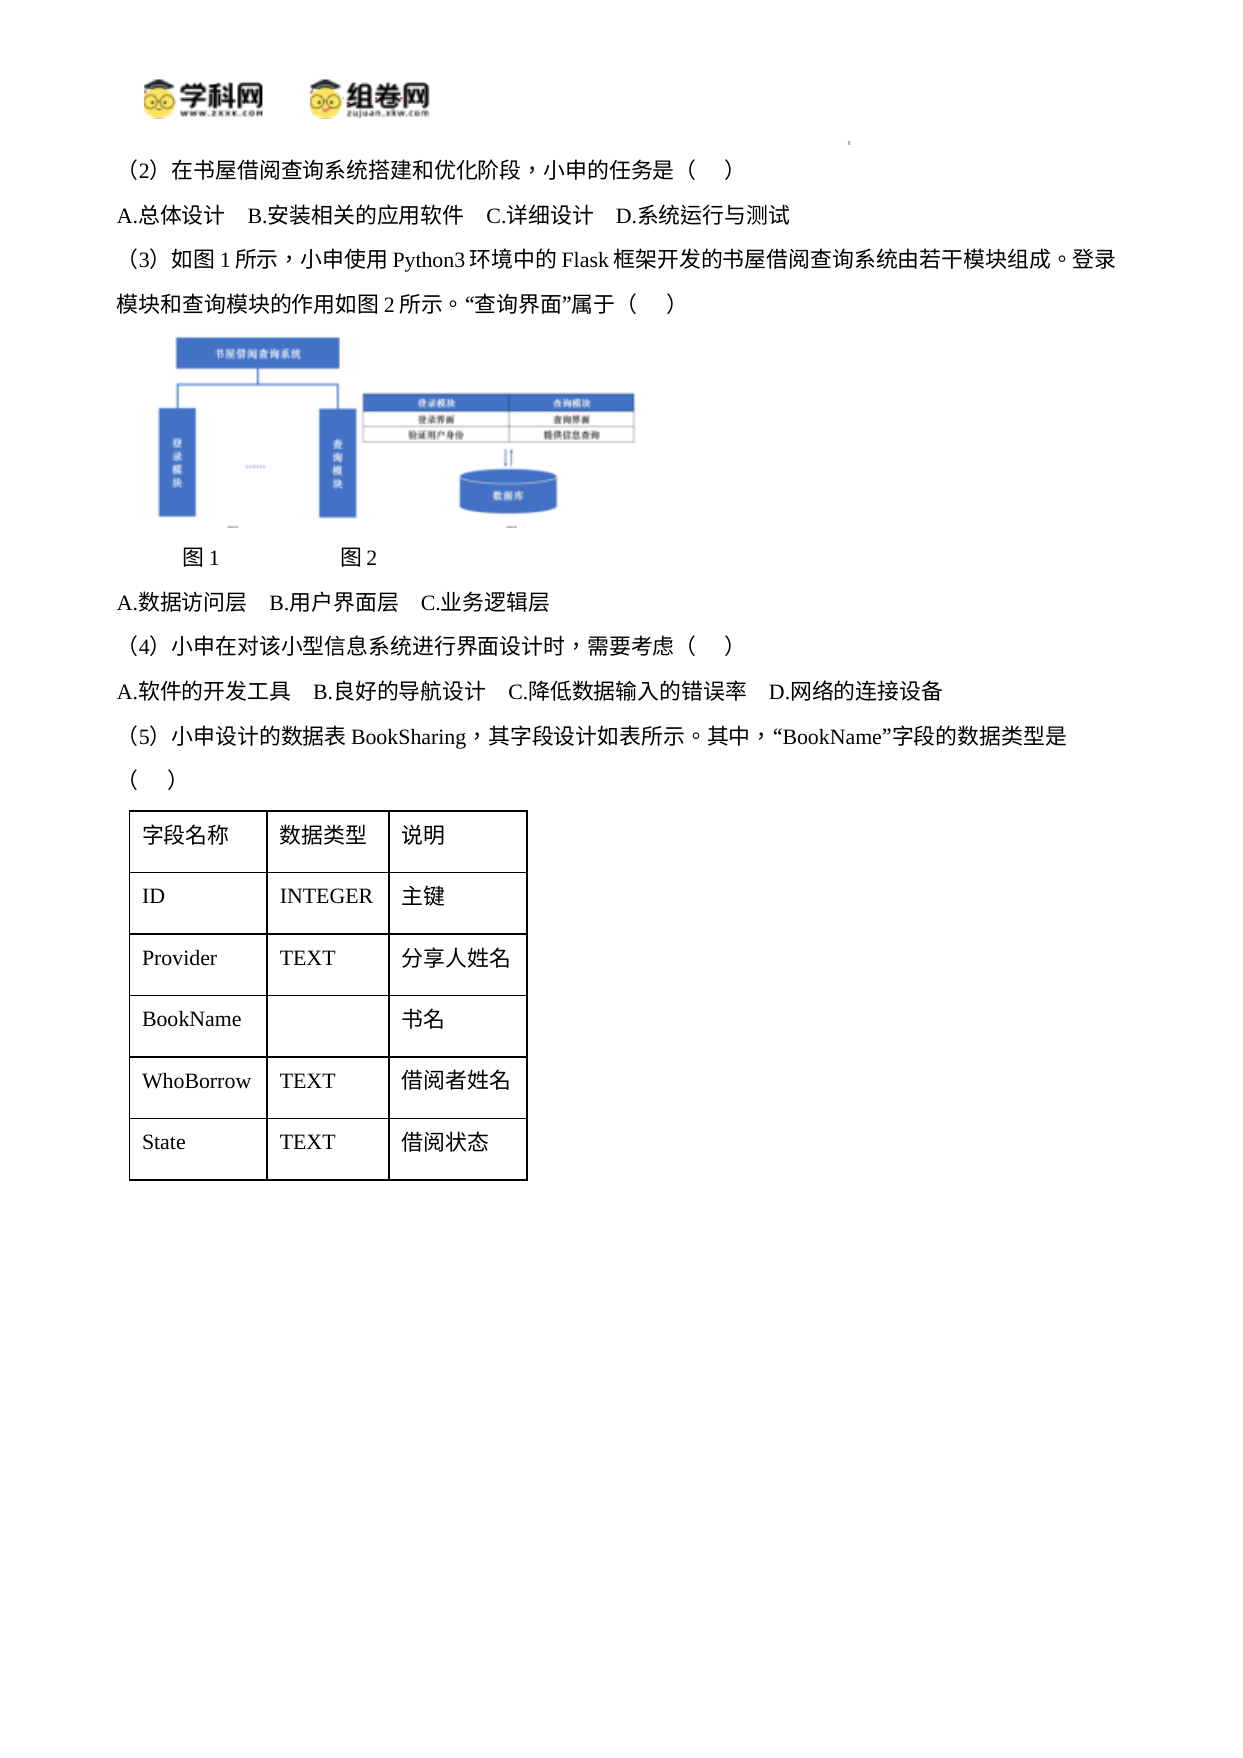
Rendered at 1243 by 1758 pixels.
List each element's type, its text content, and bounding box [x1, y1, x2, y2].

table_cell 分享人姓名 [390, 935, 526, 994]
text A.数据访问层 B.用户界面层 C.业务逻辑层 [117, 587, 1126, 616]
table_header 说明 [390, 812, 526, 872]
table_cell [268, 996, 388, 1056]
table_cell INTEGER [268, 873, 388, 933]
picture [143, 75, 263, 125]
picture [135, 333, 667, 528]
table_cell WhoBorrow [130, 1058, 266, 1117]
table_cell BookName [130, 996, 266, 1056]
table_cell TEXT [268, 1058, 388, 1117]
table_cell 借阅状态 [390, 1119, 526, 1179]
table_cell 书名 [390, 996, 526, 1056]
text A.软件的开发工具 B.良好的导航设计 C.降低数据输入的错误率 D.网络的连接设备 [117, 676, 1126, 706]
table_cell 借阅者姓名 [390, 1058, 526, 1117]
table_cell TEXT [268, 1119, 388, 1179]
table_cell 主键 [390, 873, 526, 933]
table_cell ID [130, 873, 266, 933]
text （3）如图1所示，小申使用Python3环境中的Flask框架开发的书屋借阅查询系统由若干模块组成。登录模块和查询模块的作用如图2所示。“查询界面”属于（ ） [117, 244, 1126, 319]
text A.总体设计 B.安装相关的应用软件 C.详细设计 D.系统运行与测试 [117, 200, 1126, 229]
text （4）小申在对该小型信息系统进行界面设计时，需要考虑（ ） [117, 631, 1126, 661]
text （2）在书屋借阅查询系统搭建和优化阶段，小申的任务是（ ） [117, 155, 1126, 185]
table_cell State [130, 1119, 266, 1179]
table_cell TEXT [268, 935, 388, 994]
picture [309, 75, 430, 125]
table_header 字段名称 [130, 812, 266, 872]
text 图1 图2 [117, 542, 1126, 572]
text （5）小申设计的数据表BookSharing，其字段设计如表所示。其中，“BookName”字段的数据类型是（ ） [117, 721, 1126, 795]
table_cell Provider [130, 935, 266, 994]
table_header 数据类型 [268, 812, 388, 872]
